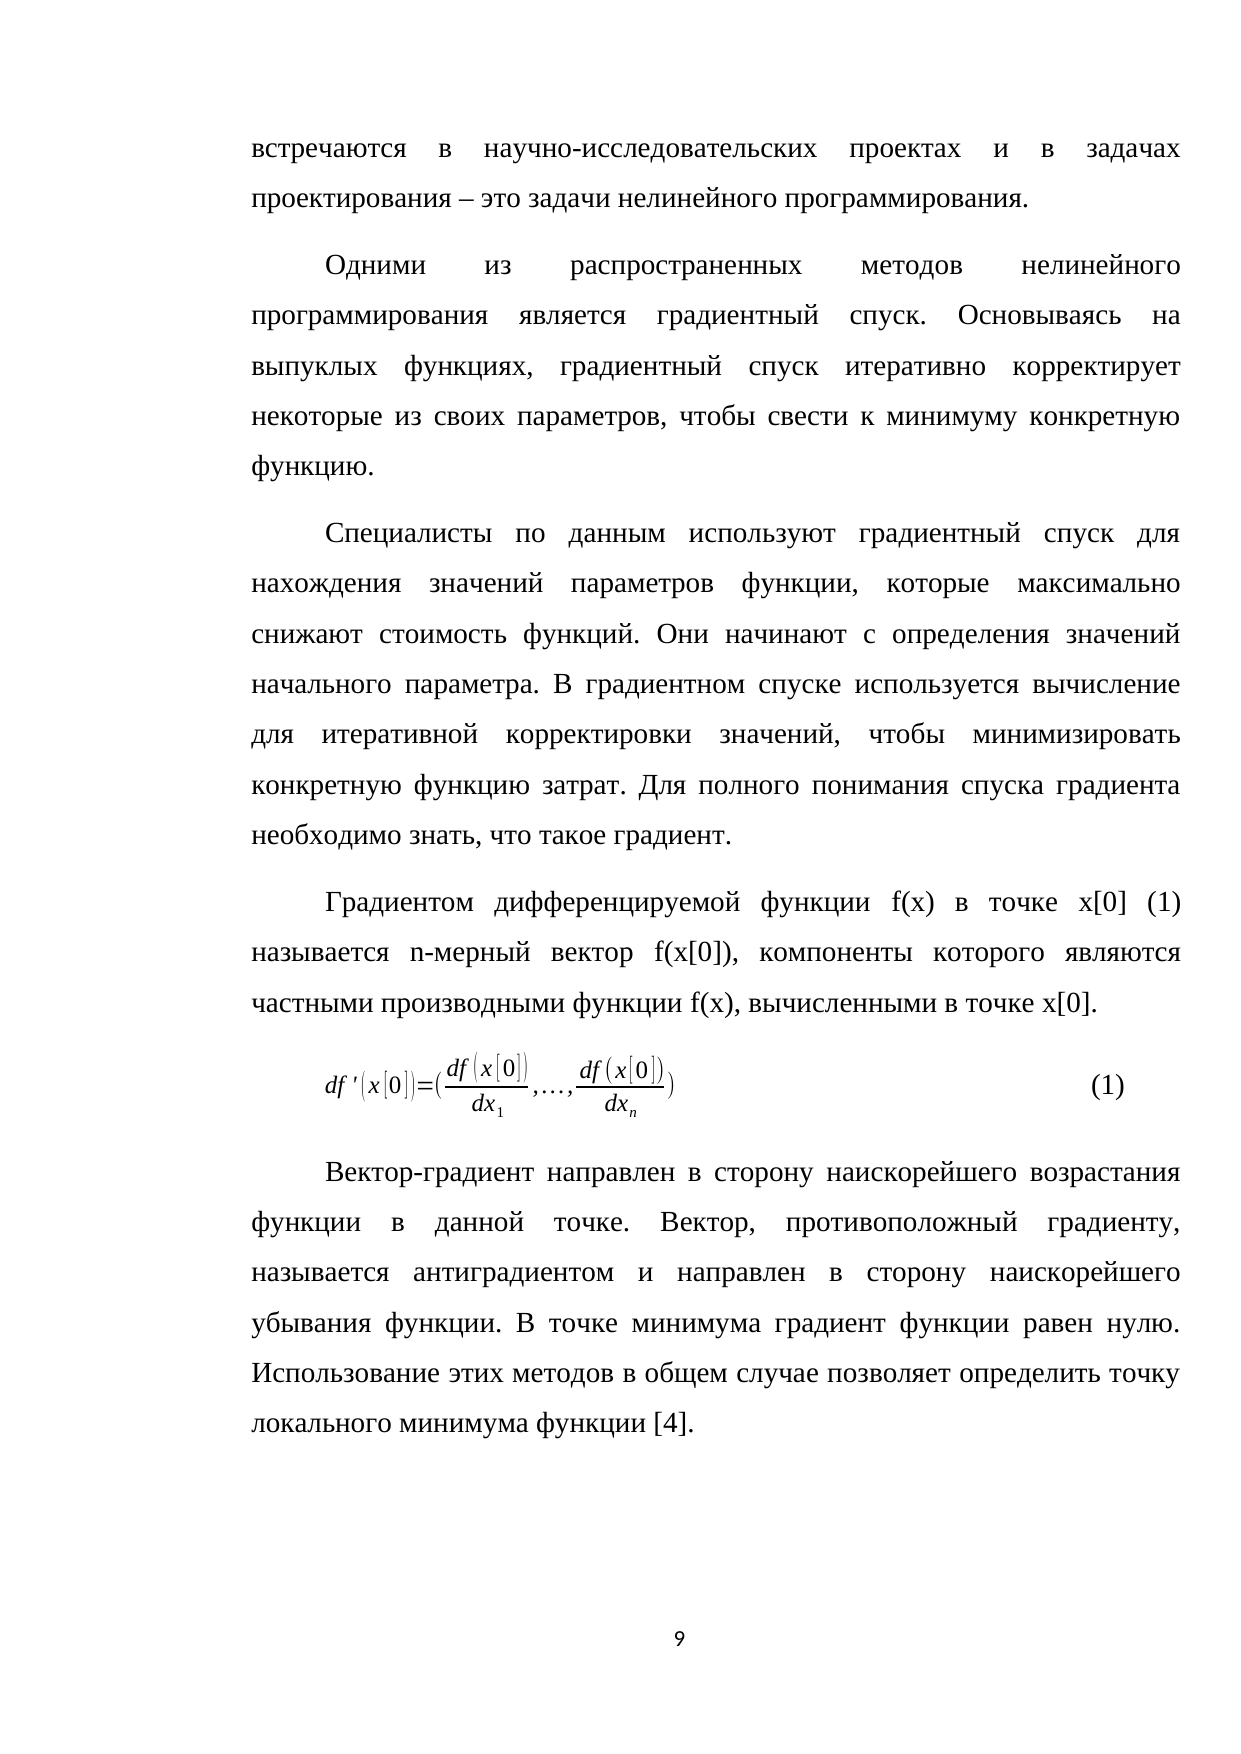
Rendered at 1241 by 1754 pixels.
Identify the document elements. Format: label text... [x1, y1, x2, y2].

text Градиентом дифференцируемой функции f(x) в точке x[0] (1) называется n-мерный вектор f(x[0]), компоненты которого являются частными производными функции f(x), вычисленными в точке x[0]. [251, 884, 1181, 1018]
text (1) [251, 1052, 1181, 1121]
text Специалисты по данным используют градиентный спуск для нахождения значений параметров функции, которые максимально снижают стоимость функций. Они начинают с определения значений начального параметра. В градиентном спуске используется вычисление для итеративной корректировки значений, чтобы минимизировать конкретную функцию затрат. Для полного понимания спуска градиента необходимо знать, что такое градиент. [251, 515, 1181, 851]
text Одними из распространенных методов нелинейного программирования является градиентный спуск. Основываясь на выпуклых функциях, градиентный спуск итеративно корректирует некоторые из своих параметров, чтобы свести к минимуму конкретную функцию. [251, 247, 1181, 482]
text Вектор-градиент направлен в сторону наискорейшего возрастания функции в данной точке. Вектор, противоположный градиенту, называется антиградиентом и направлен в сторону наискорейшего убывания функции. В точке минимума градиент функции равен нулю. Использование этих методов в общем случае позволяет определить точку локального минимума функции [4]. [251, 1154, 1181, 1439]
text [251, 130, 1181, 214]
